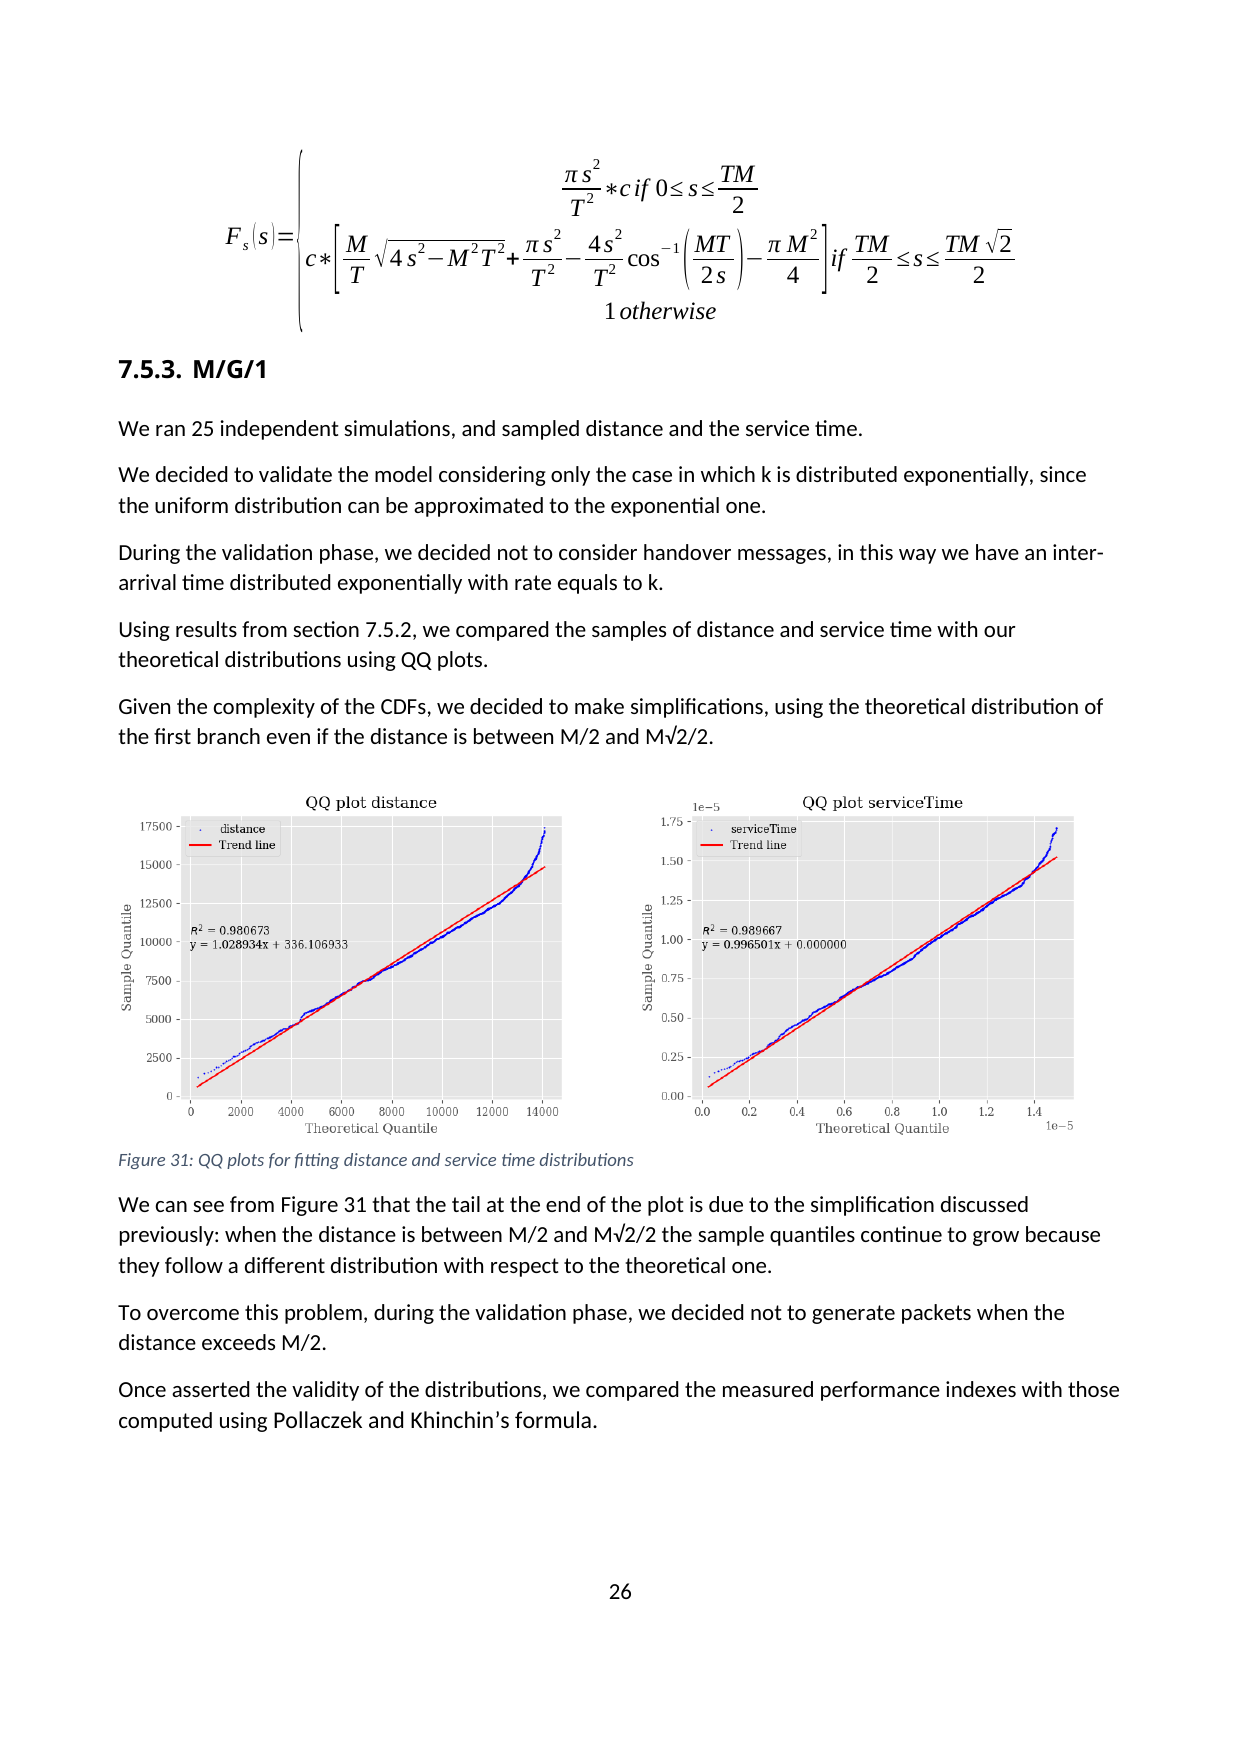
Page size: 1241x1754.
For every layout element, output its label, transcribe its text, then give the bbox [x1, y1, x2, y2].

text We decided to validate the model considering only the case in which k is distributed exponentially, since the uniform distribution can be approximated to the exponential one. [118, 461, 1122, 519]
text Given the complexity of the CDFs, we decided to make simplifications, using the theoretical distribution of the first branch even if the distance is between M/2 and M√2/2. [118, 692, 1122, 750]
text We ran 25 independent simulations, and sampled distance and the service time. [118, 414, 1122, 442]
text To overcome this problem, during the validation phase, we decided not to generate packets when the distance exceeds M/2. [118, 1298, 1122, 1356]
subtitle M/G/1 [118, 352, 1122, 386]
text Once asserted the validity of the distributions, we compared the measured performance indexes with those computed using Pollaczek and Khinchin’s formula. [118, 1375, 1122, 1434]
text During the validation phase, we decided not to consider handover messages, in this way we have an inter-arrival time distributed exponentially with rate equals to k. [118, 538, 1122, 596]
picture [629, 770, 1123, 1140]
text Using results from section 7.5.2, we compared the samples of distance and service time with our theoretical distributions using QQ plots. [118, 615, 1122, 673]
picture [118, 770, 611, 1140]
